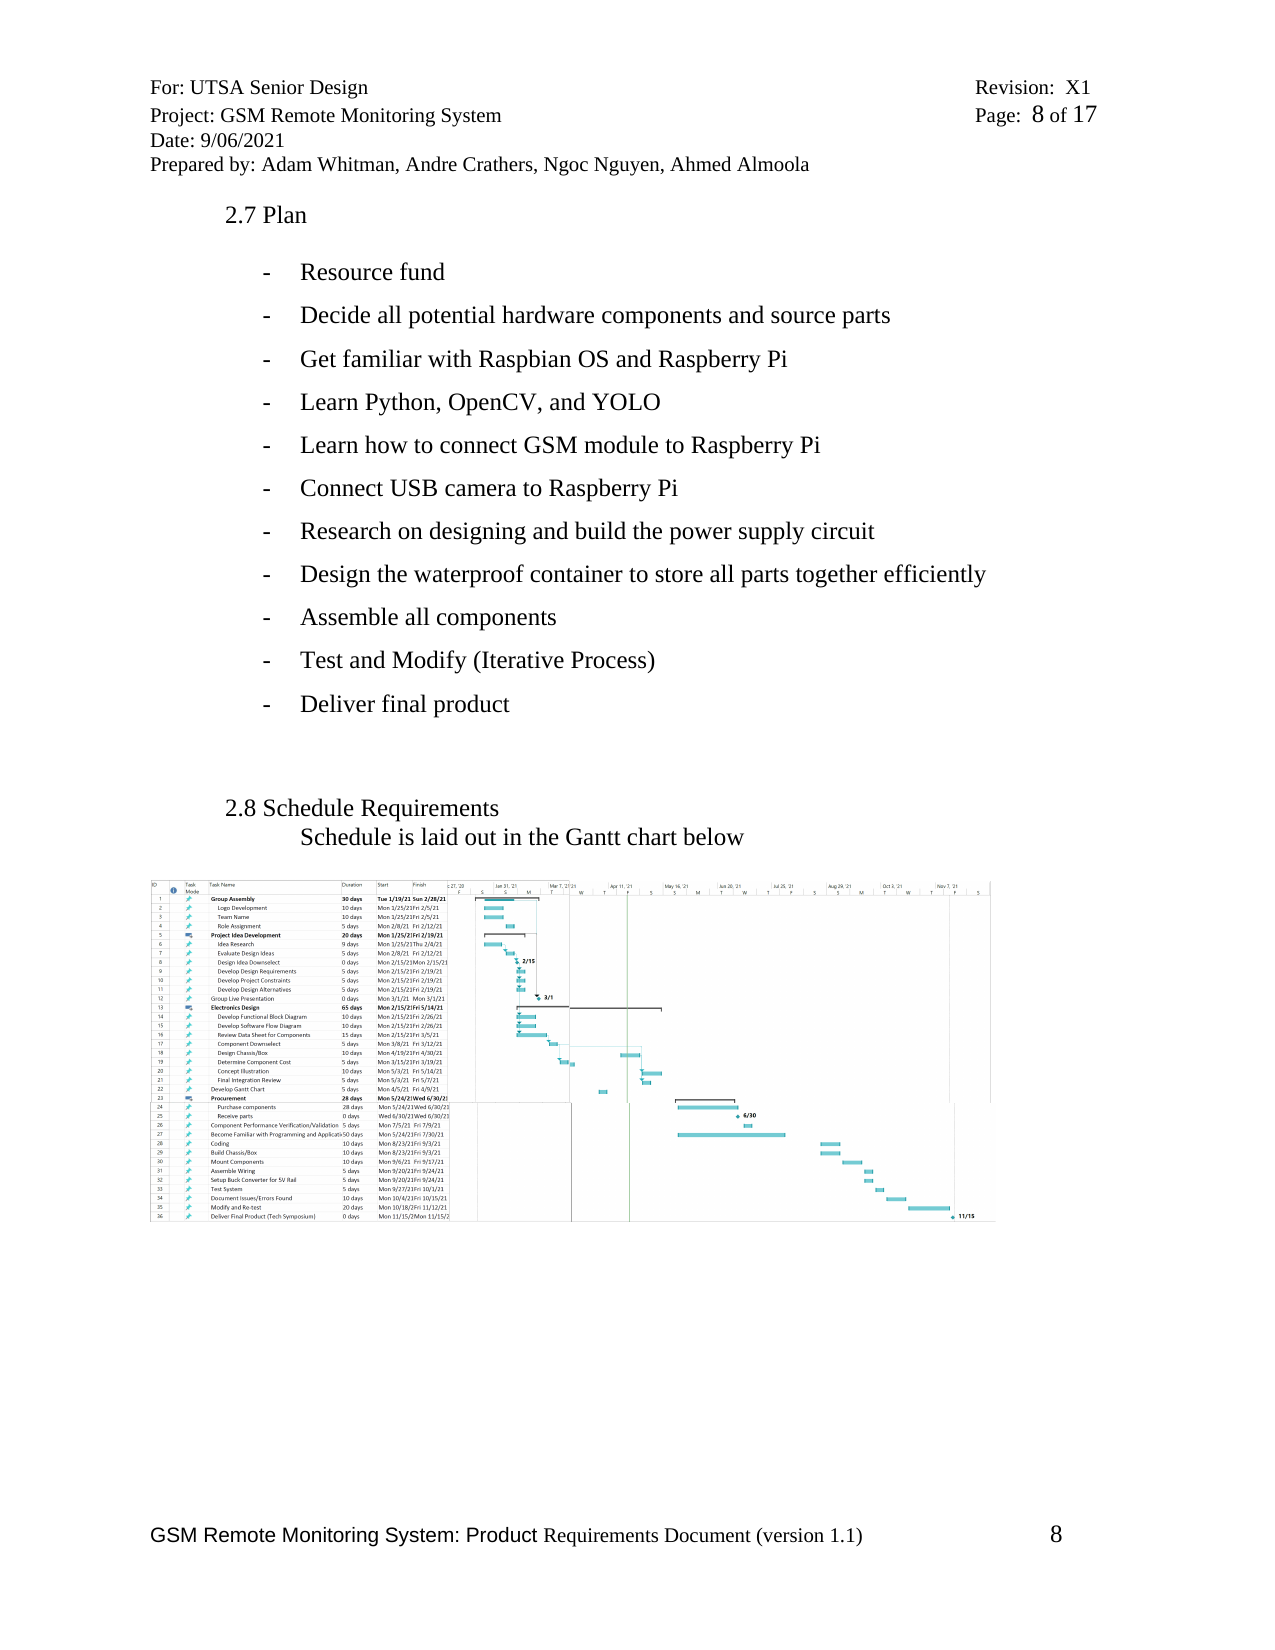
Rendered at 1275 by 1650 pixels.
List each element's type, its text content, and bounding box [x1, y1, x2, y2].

text Schedule is laid out in the Gantt chart below [300, 822, 1125, 851]
list Learn how to connect GSM module to Raspberry Pi [262, 430, 1125, 459]
picture [150, 879, 996, 1222]
list Test and Modify (Iterative Process) [262, 646, 1125, 674]
list Assemble all components [262, 602, 1125, 631]
list Design the waterproof container to store all parts together efficiently [262, 559, 1125, 588]
list Learn Python, OpenCV, and YOLO [262, 387, 1125, 416]
subtitle 2.7 Plan [225, 200, 1125, 229]
list Decide all potential hardware components and source parts [262, 301, 1125, 329]
list Connect USB camera to Raspberry Pi [262, 473, 1125, 502]
list Research on designing and build the power supply circuit [262, 516, 1125, 545]
list Get familiar with Raspbian OS and Raspberry Pi [262, 344, 1125, 372]
subtitle 2.8 Schedule Requirements [225, 793, 1125, 822]
list Deliver final product [262, 689, 1125, 717]
list Resource fund [262, 257, 1125, 286]
